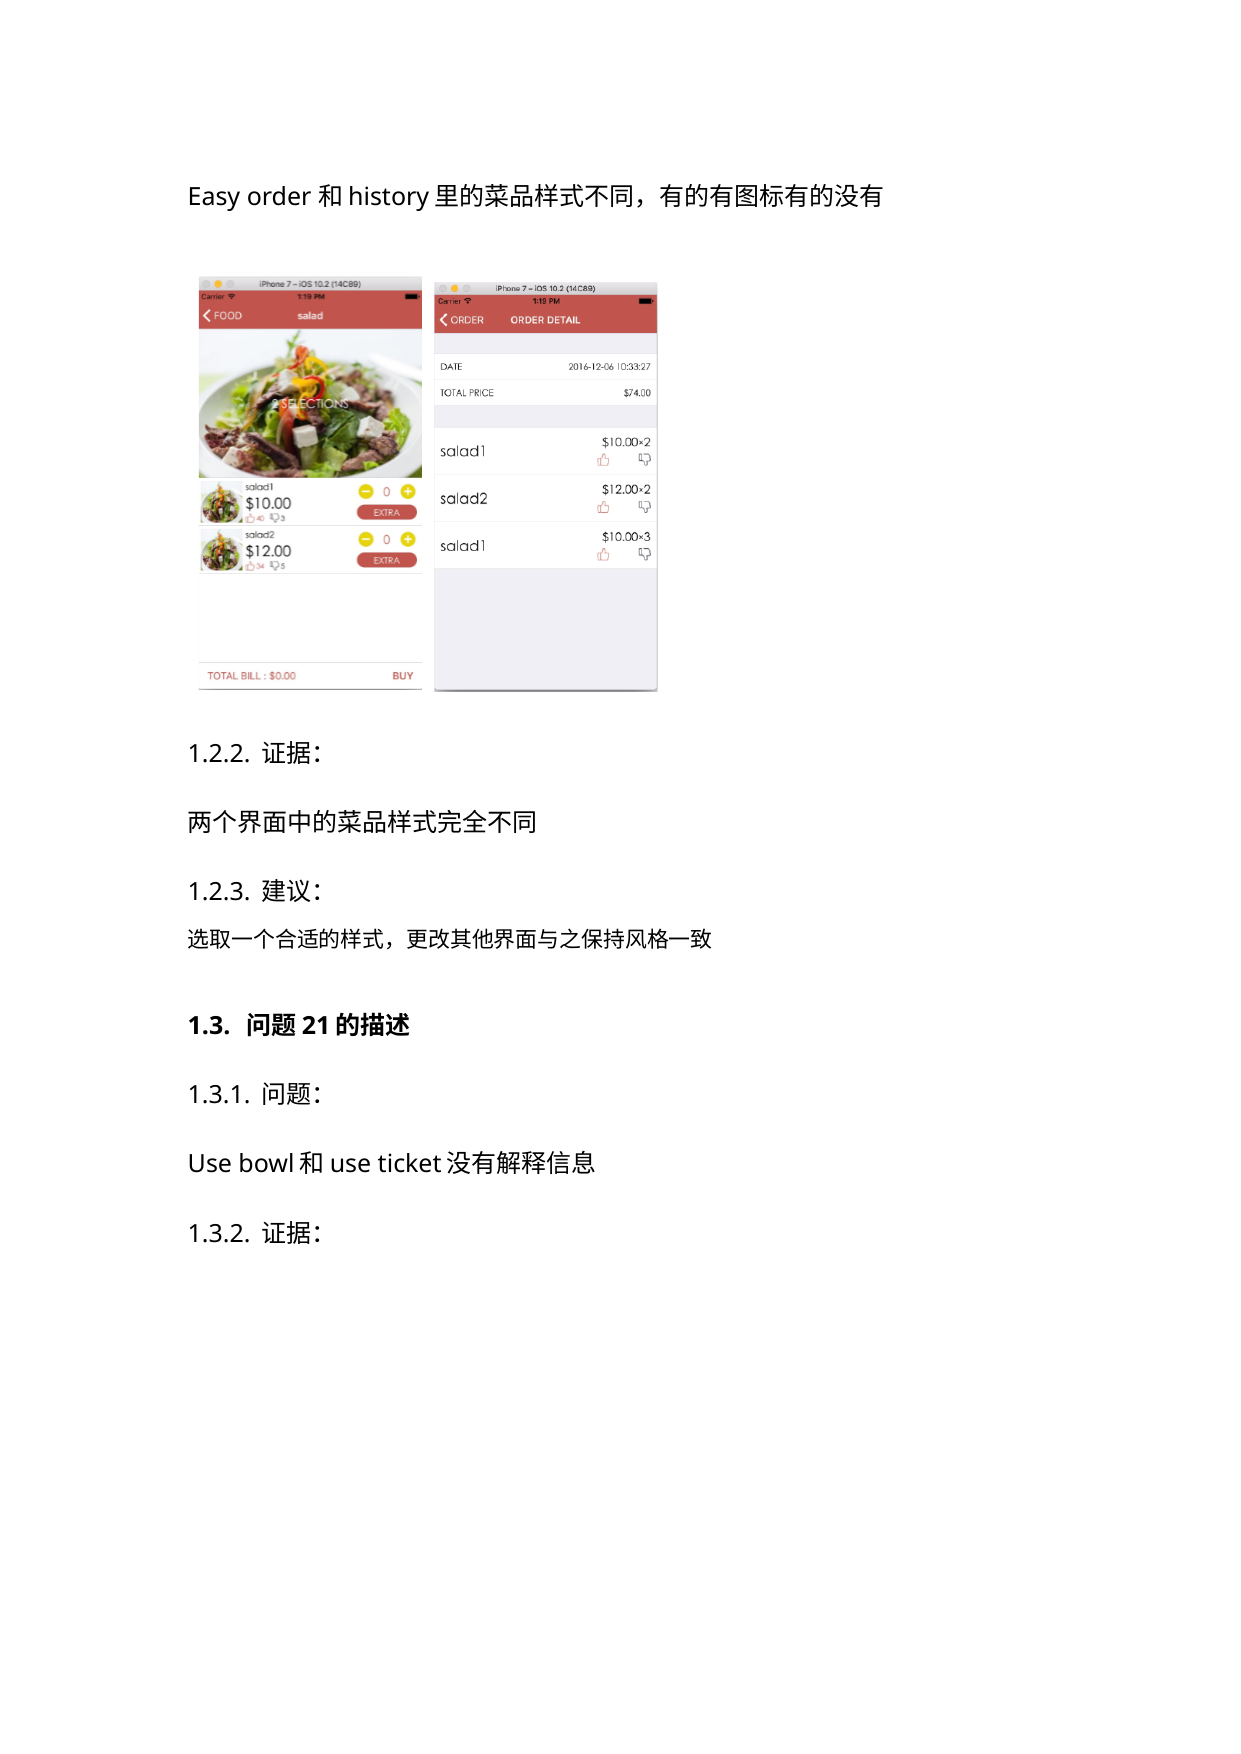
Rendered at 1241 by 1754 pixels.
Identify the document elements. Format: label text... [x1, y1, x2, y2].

subtitle 建议： [187, 857, 1053, 922]
subtitle 两个界面中的菜品样式完全不同 [187, 788, 1053, 853]
subtitle Use bowl和use ticket没有解释信息 [187, 1129, 1053, 1194]
picture [196, 276, 422, 686]
subtitle Easy order 和history里的菜品样式不同，有的有图标有的没有 [187, 162, 1053, 227]
subtitle 问题： [187, 1060, 1053, 1125]
text 选取一个合适的样式，更改其他界面与之保持风格一致 [187, 922, 1053, 954]
subtitle 证据： [187, 1199, 1053, 1264]
subtitle 问题21的描述 [187, 991, 1053, 1056]
picture [434, 282, 658, 692]
